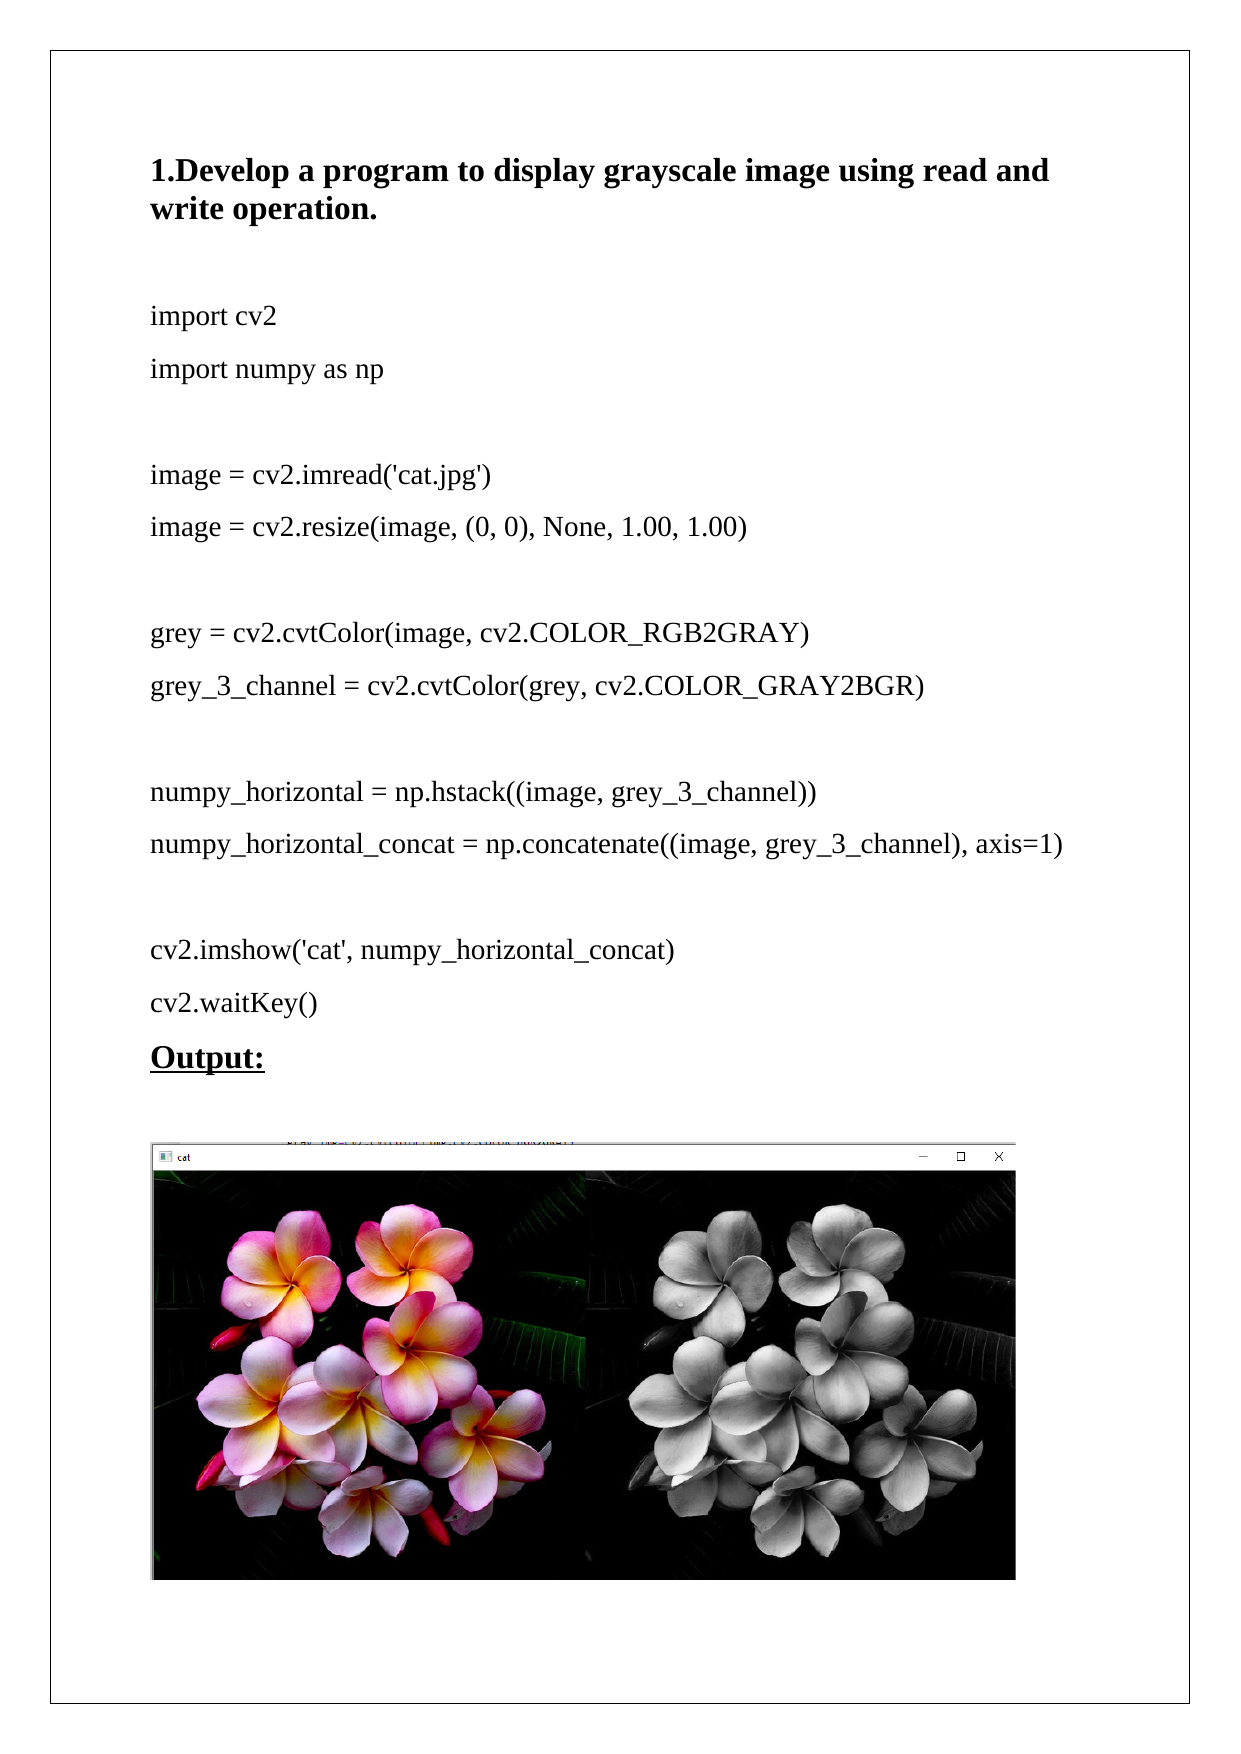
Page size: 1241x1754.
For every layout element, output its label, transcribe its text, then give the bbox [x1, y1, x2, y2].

text image = cv2.imread('cat.jpg') [150, 457, 1090, 490]
text cv2.waitKey() [150, 985, 1090, 1018]
text import cv2 [150, 298, 1090, 332]
text numpy_horizontal = np.hstack((image, grey_3_channel)) [150, 774, 1090, 807]
text grey_3_channel = cv2.cvtColor(grey, cv2.COLOR_GRAY2BGR) [150, 668, 1090, 702]
text import numpy as np [150, 351, 1090, 385]
text numpy_horizontal_concat = np.concatenate((image, grey_3_channel), axis=1) [150, 826, 1090, 860]
text image = cv2.resize(image, (0, 0), None, 1.00, 1.00) [150, 509, 1090, 543]
picture [150, 1142, 1016, 1580]
text grey = cv2.cvtColor(image, cv2.COLOR_RGB2GRAY) [150, 615, 1090, 649]
text Output: [150, 1038, 1090, 1076]
text cv2.imshow('cat', numpy_horizontal_concat) [150, 932, 1090, 966]
text 1.Develop a program to display grayscale image using read and write operation. [150, 150, 1090, 227]
